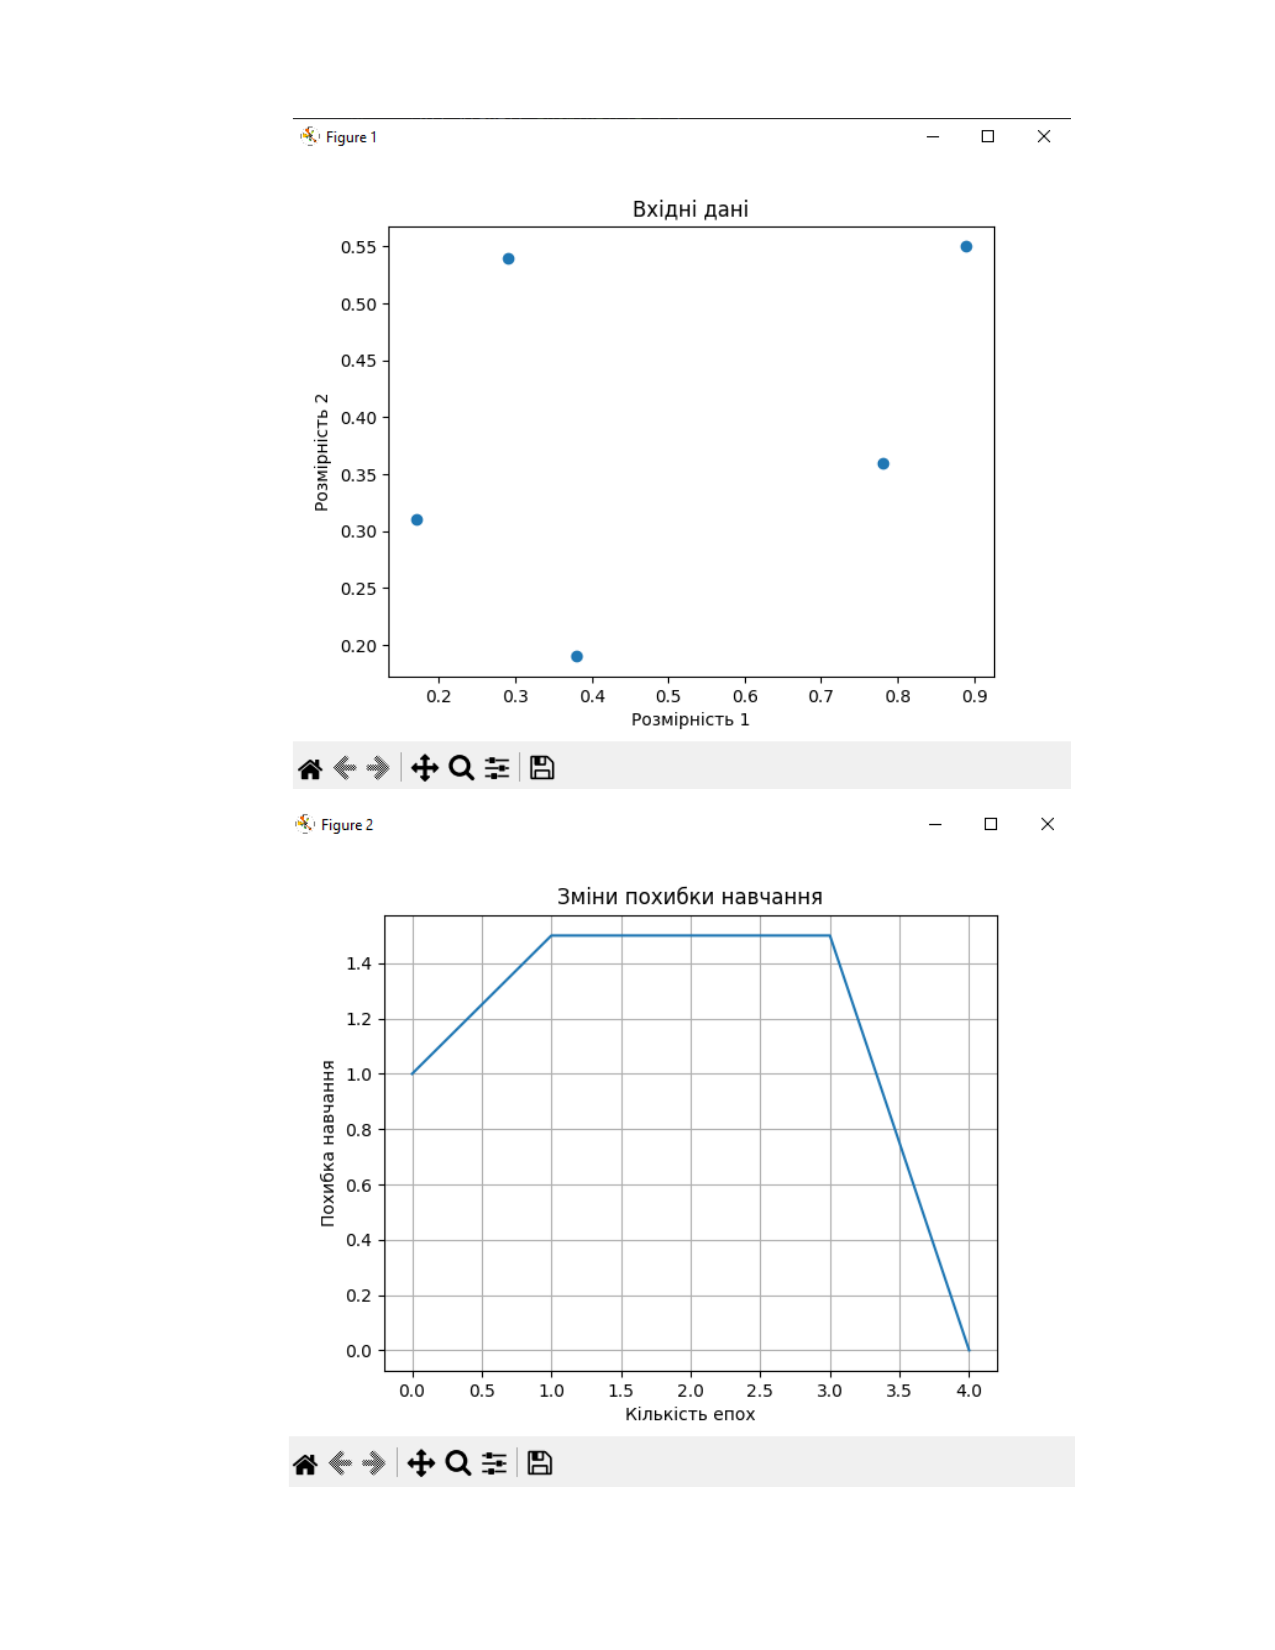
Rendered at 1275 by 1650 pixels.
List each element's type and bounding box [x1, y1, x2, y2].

picture [288, 808, 1075, 1487]
picture [292, 118, 1071, 789]
